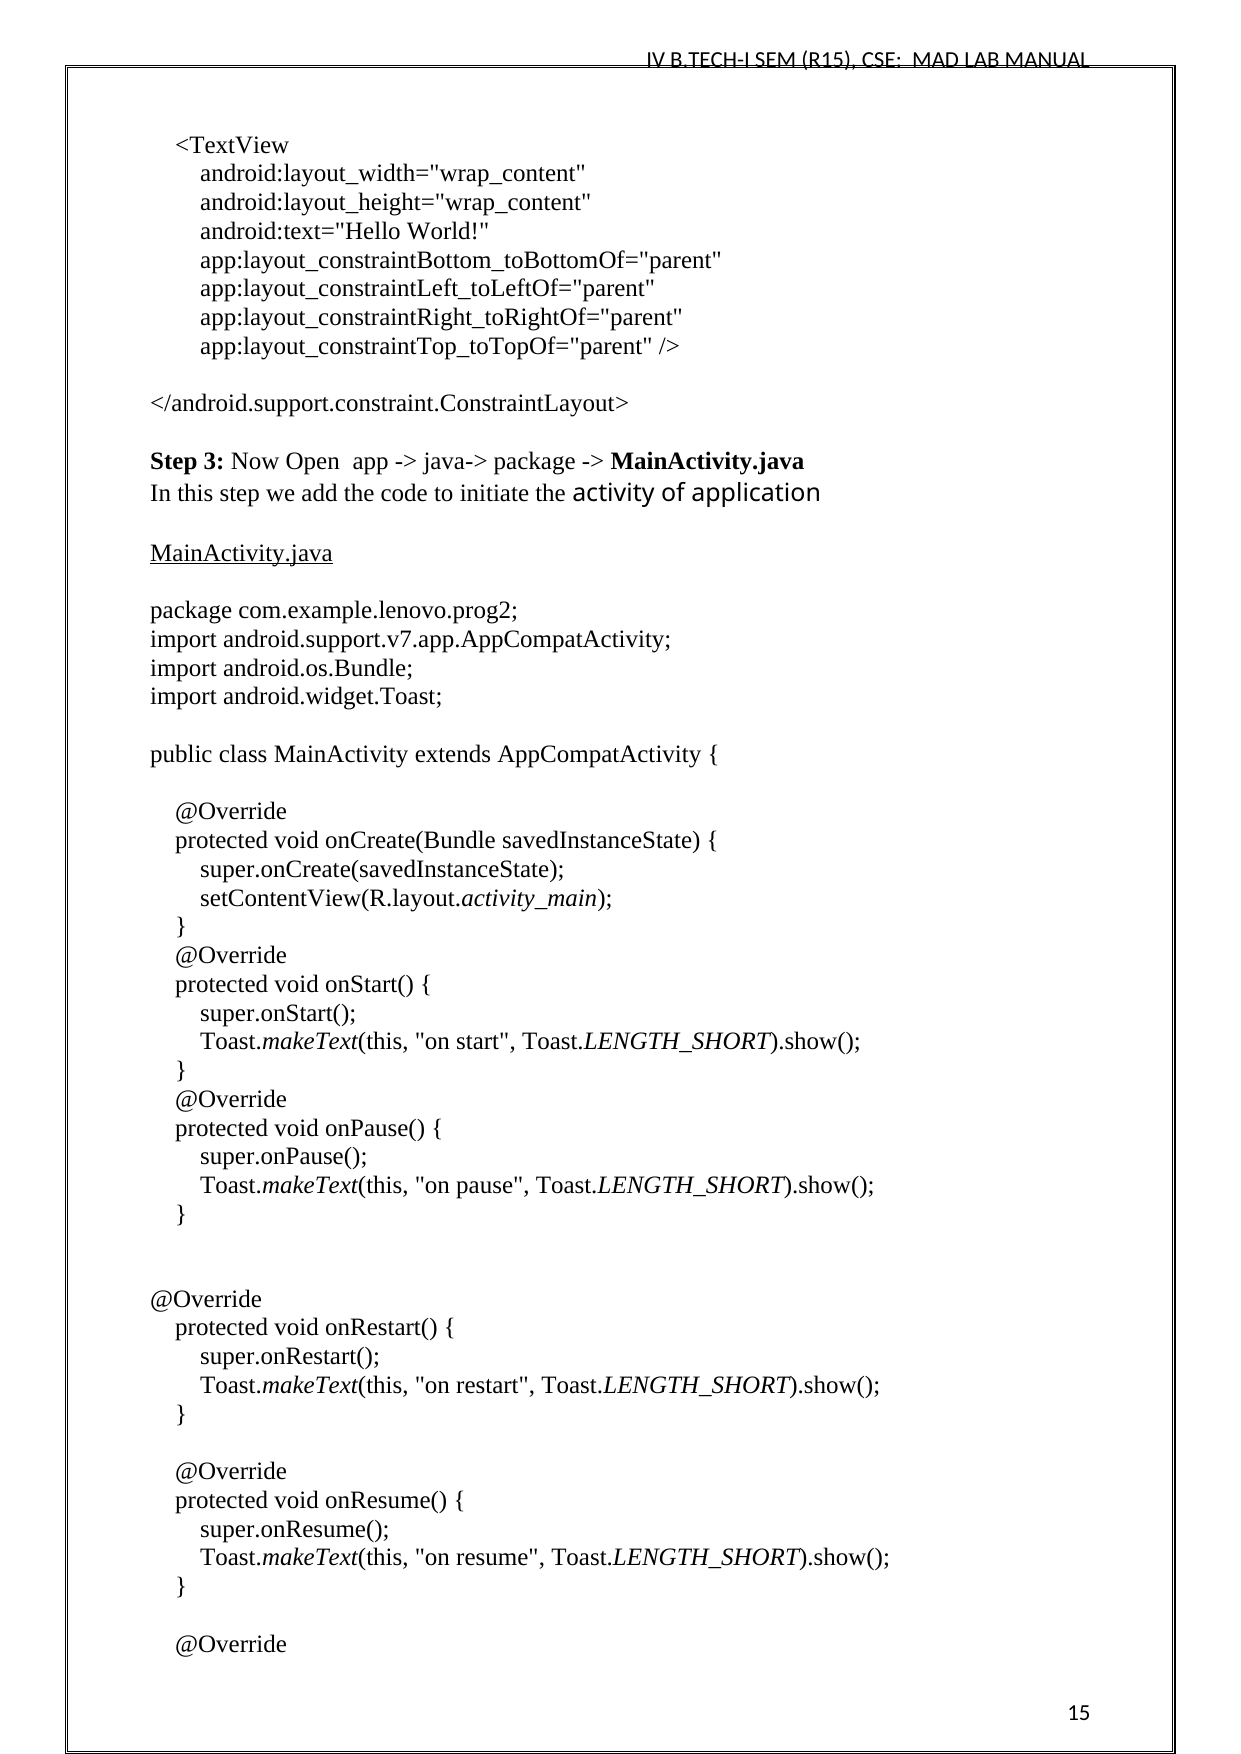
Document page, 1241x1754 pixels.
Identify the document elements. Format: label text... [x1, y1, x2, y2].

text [150, 1284, 1090, 1657]
text MainActivity.java [150, 538, 1090, 566]
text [150, 101, 1090, 417]
text Step 3: Now Open app -> java-> package -> MainActivity.java [150, 446, 1090, 475]
text package com.example.lenovo.prog2; import android.support.v7.app.AppCompatActivity; import android.os.Bundle; import android.widget.Toast; public class MainActivity extends AppCompatActivity { @Override protected void onCreate(Bundle savedInstanceState) { super.onCreate(savedInstanceState); setContentView(R.layout.activity_main); } @Override protected void onStart() { super.onStart(); Toast.makeText(this, "on start", Toast.LENGTH_SHORT).show(); } @Override protected void onPause() { super.onPause(); Toast.makeText(this, "on pause", Toast.LENGTH_SHORT).show(); } [150, 595, 1090, 1256]
text In this step we add the code to initiate the activity of application [150, 475, 1090, 509]
